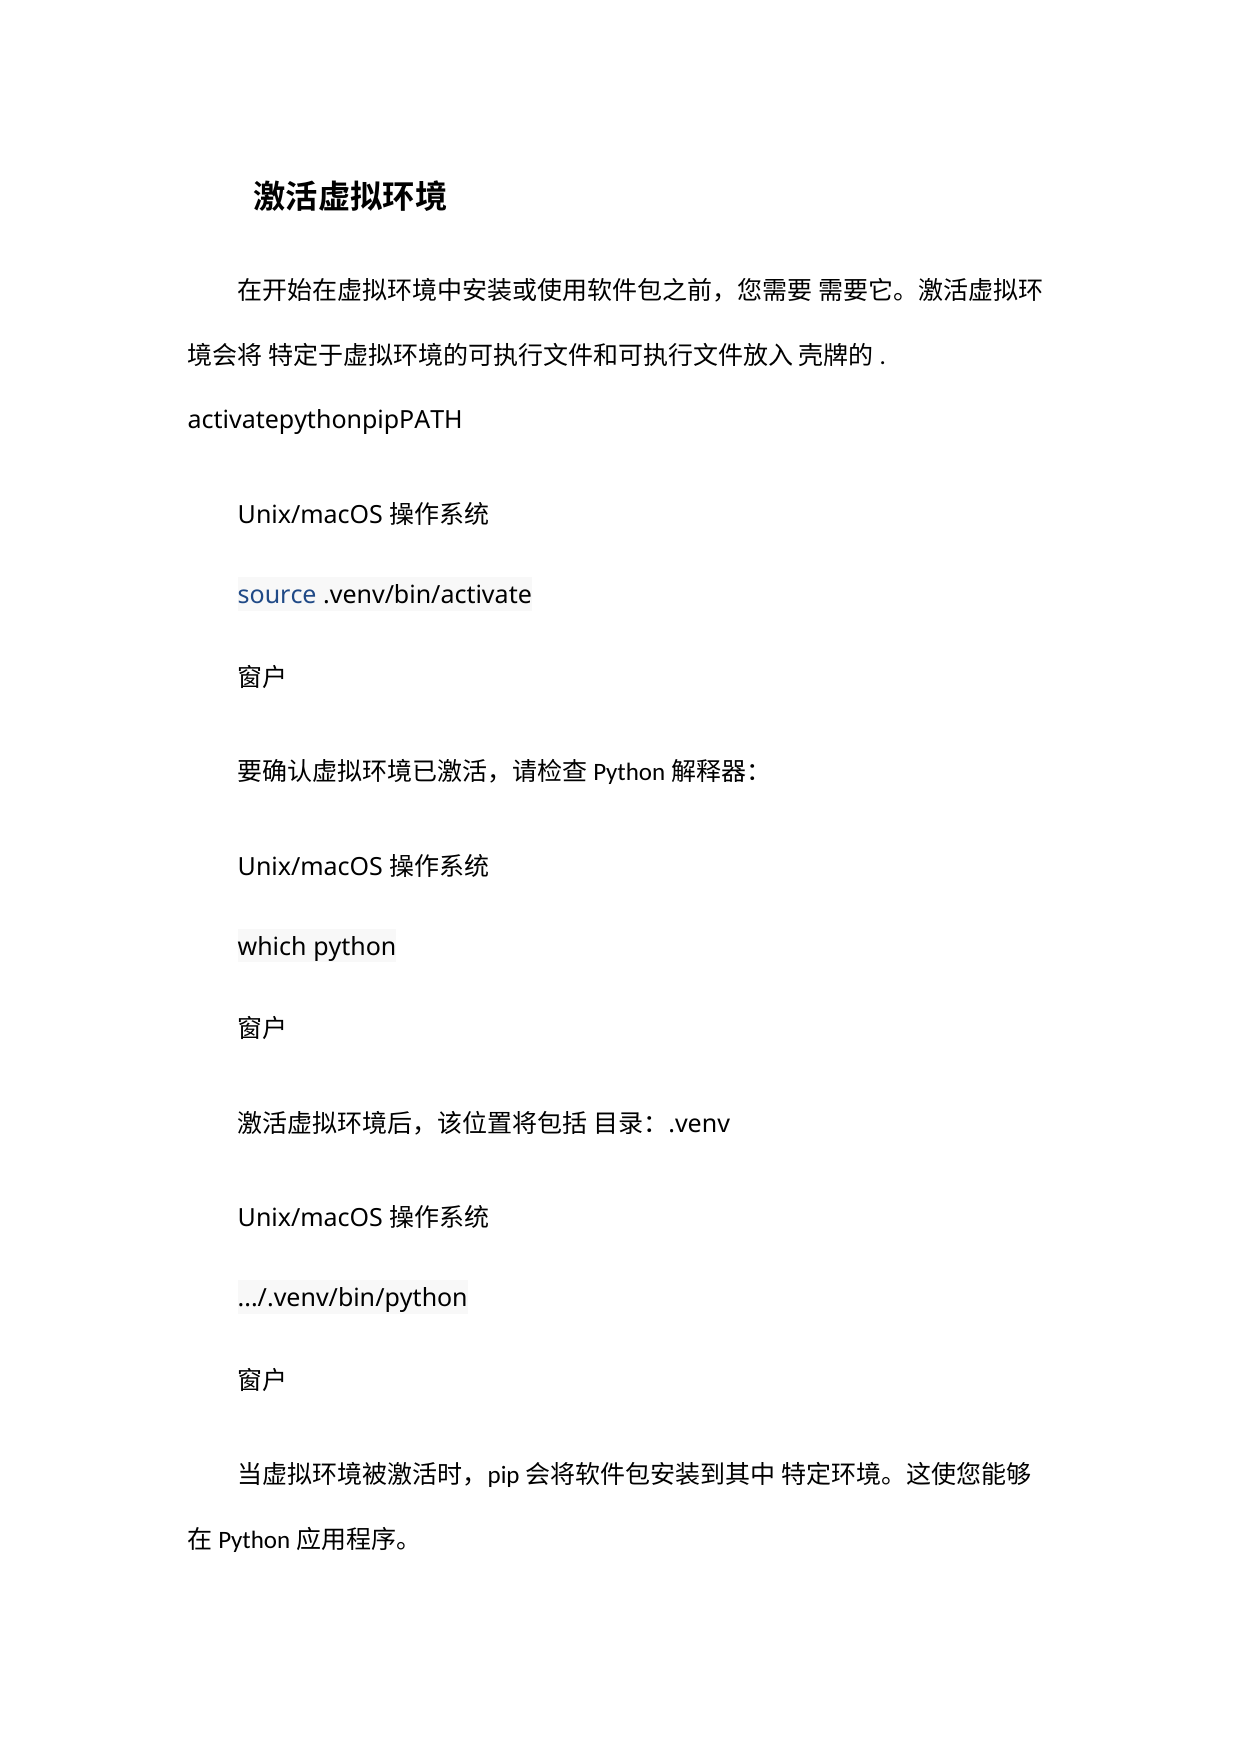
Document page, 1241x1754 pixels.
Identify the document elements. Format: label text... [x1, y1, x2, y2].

text 在开始在虚拟环境中安装或使用软件包之前，您需要 需要它。激活虚拟环境会将 特定于虚拟环境的可执行文件和可执行文件放入 壳牌的 .activatepythonpipPATH [187, 256, 1053, 451]
text 窗户 [187, 1346, 1053, 1411]
text Unix/macOS 操作系统 [187, 480, 1053, 545]
text source .venv/bin/activate [187, 562, 1053, 627]
text 窗户 [187, 643, 1053, 708]
text Unix/macOS 操作系统 [187, 832, 1053, 897]
text 当虚拟环境被激活时，pip 会将软件包安装到其中 特定环境。这使您能够在 Python 应用程序。 [187, 1440, 1053, 1570]
subtitle 激活虚拟环境 [187, 162, 1053, 227]
text 激活虚拟环境后，该位置将包括 目录：.venv [187, 1089, 1053, 1154]
text 要确认虚拟环境已激活，请检查 Python 解释器： [187, 737, 1053, 802]
text which python [187, 913, 1053, 978]
text Unix/macOS 操作系统 [187, 1183, 1053, 1248]
text .../.venv/bin/python [187, 1264, 1053, 1329]
text 窗户 [187, 994, 1053, 1059]
